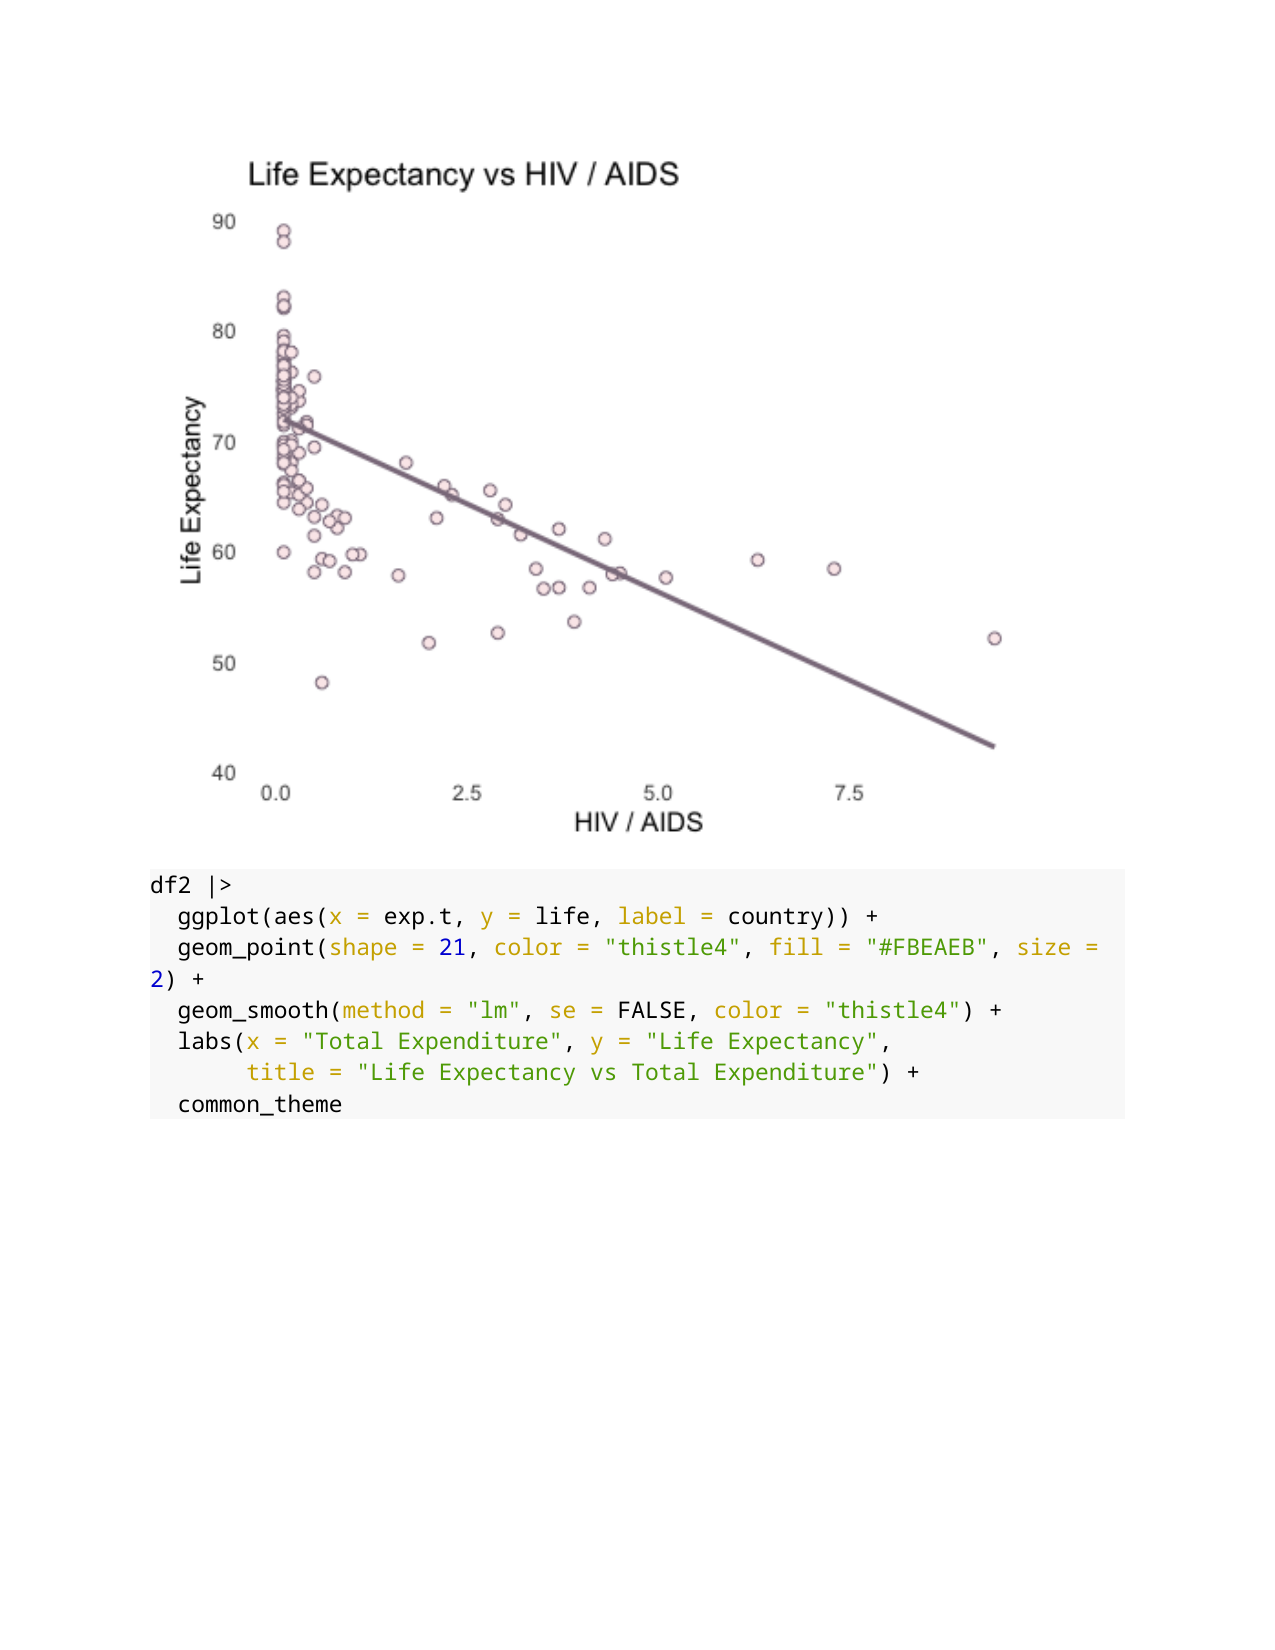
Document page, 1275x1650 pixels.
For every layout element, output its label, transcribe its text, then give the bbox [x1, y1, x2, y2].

picture [168, 150, 1044, 850]
text df2 |> ggplot(aes(x = exp.t, y = life, label = country)) + geom_point(shape = 21, color = "thistle4", fill = "#FBEAEB", size = 2) + geom_smooth(method = "lm", se = FALSE, color = "thistle4") + labs(x = "Total Expenditure", y = "Life Expectancy", title = "Life Expectancy vs Total Expenditure") + common_theme [150, 869, 1125, 1119]
